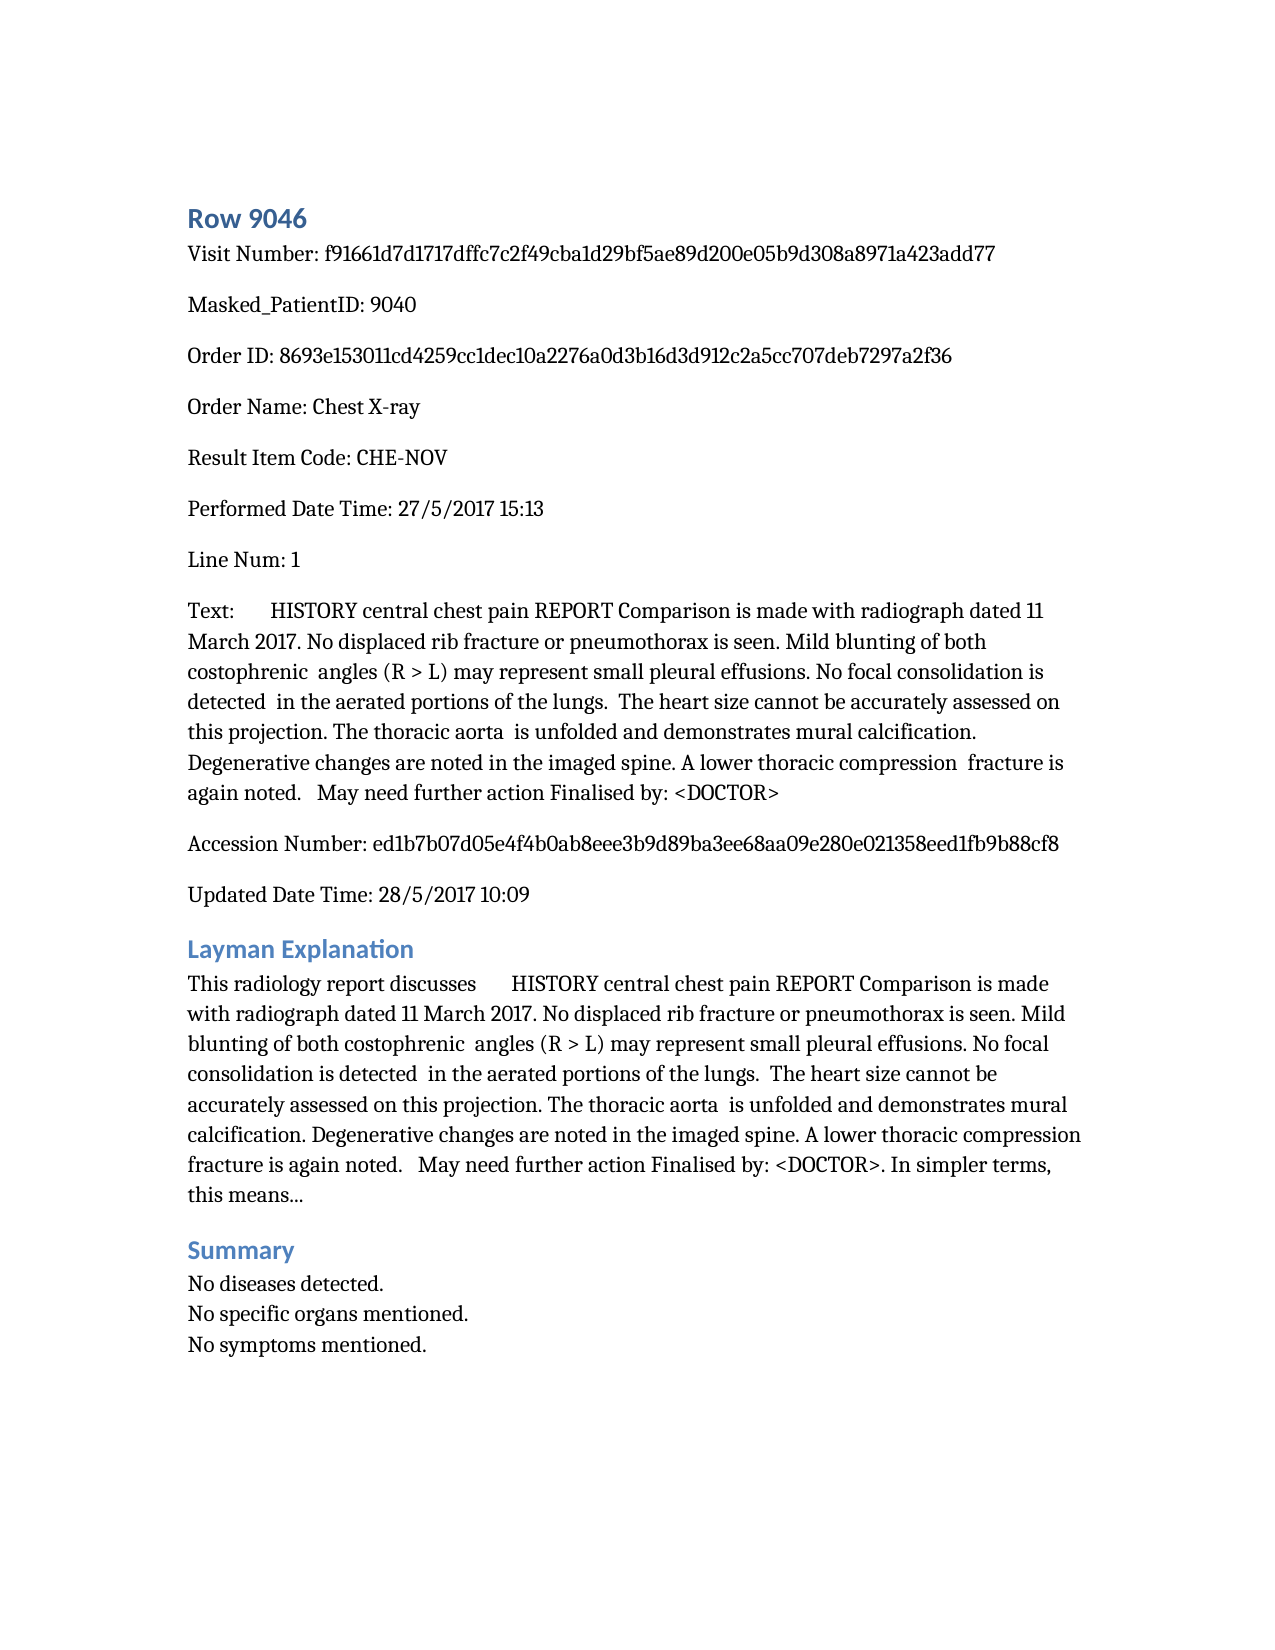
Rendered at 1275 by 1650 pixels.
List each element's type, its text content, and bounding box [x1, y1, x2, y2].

text Line Num: 1 [187, 547, 1087, 573]
subtitle Layman Explanation [187, 933, 1087, 966]
text No diseases detected. No specific organs mentioned. No symptoms mentioned. [187, 1271, 1087, 1358]
text Order ID: 8693e153011cd4259cc1dec10a2276a0d3b16d3d912c2a5cc707deb7297a2f36 [187, 343, 1087, 369]
text This radiology report discusses HISTORY central chest pain REPORT Comparison is made with radiograph dated 11 March 2017. No displaced rib fracture or pneumothorax is seen. Mild blunting of both costophrenic angles (R > L) may represent small pleural effusions. No focal consolidation is detected in the aerated portions of the lungs. The heart size cannot be accurately assessed on this projection. The thoracic aorta is unfolded and demonstrates mural calcification. Degenerative changes are noted in the imaged spine. A lower thoracic compression fracture is again noted. May need further action Finalised by: <DOCTOR>. In simpler terms, this means... [187, 971, 1087, 1208]
subtitle Row 9046 [187, 200, 1087, 236]
text Visit Number: f91661d7d1717dffc7c2f49cba1d29bf5ae89d200e05b9d308a8971a423add77 [187, 241, 1087, 267]
text Performed Date Time: 27/5/2017 15:13 [187, 496, 1087, 522]
text Order Name: Chest X-ray [187, 394, 1087, 420]
text Result Item Code: CHE-NOV [187, 445, 1087, 471]
text Accession Number: ed1b7b07d05e4f4b0ab8eee3b9d89ba3ee68aa09e280e021358eed1fb9b88cf8 [187, 831, 1087, 857]
text Masked_PatientID: 9040 [187, 292, 1087, 318]
text Text: HISTORY central chest pain REPORT Comparison is made with radiograph dated 11 March 2017. No displaced rib fracture or pneumothorax is seen. Mild blunting of both costophrenic angles (R > L) may represent small pleural effusions. No focal consolidation is detected in the aerated portions of the lungs. The heart size cannot be accurately assessed on this projection. The thoracic aorta is unfolded and demonstrates mural calcification. Degenerative changes are noted in the imaged spine. A lower thoracic compression fracture is again noted. May need further action Finalised by: <DOCTOR> [187, 598, 1087, 806]
subtitle Summary [187, 1233, 1087, 1266]
text Updated Date Time: 28/5/2017 10:09 [187, 882, 1087, 908]
